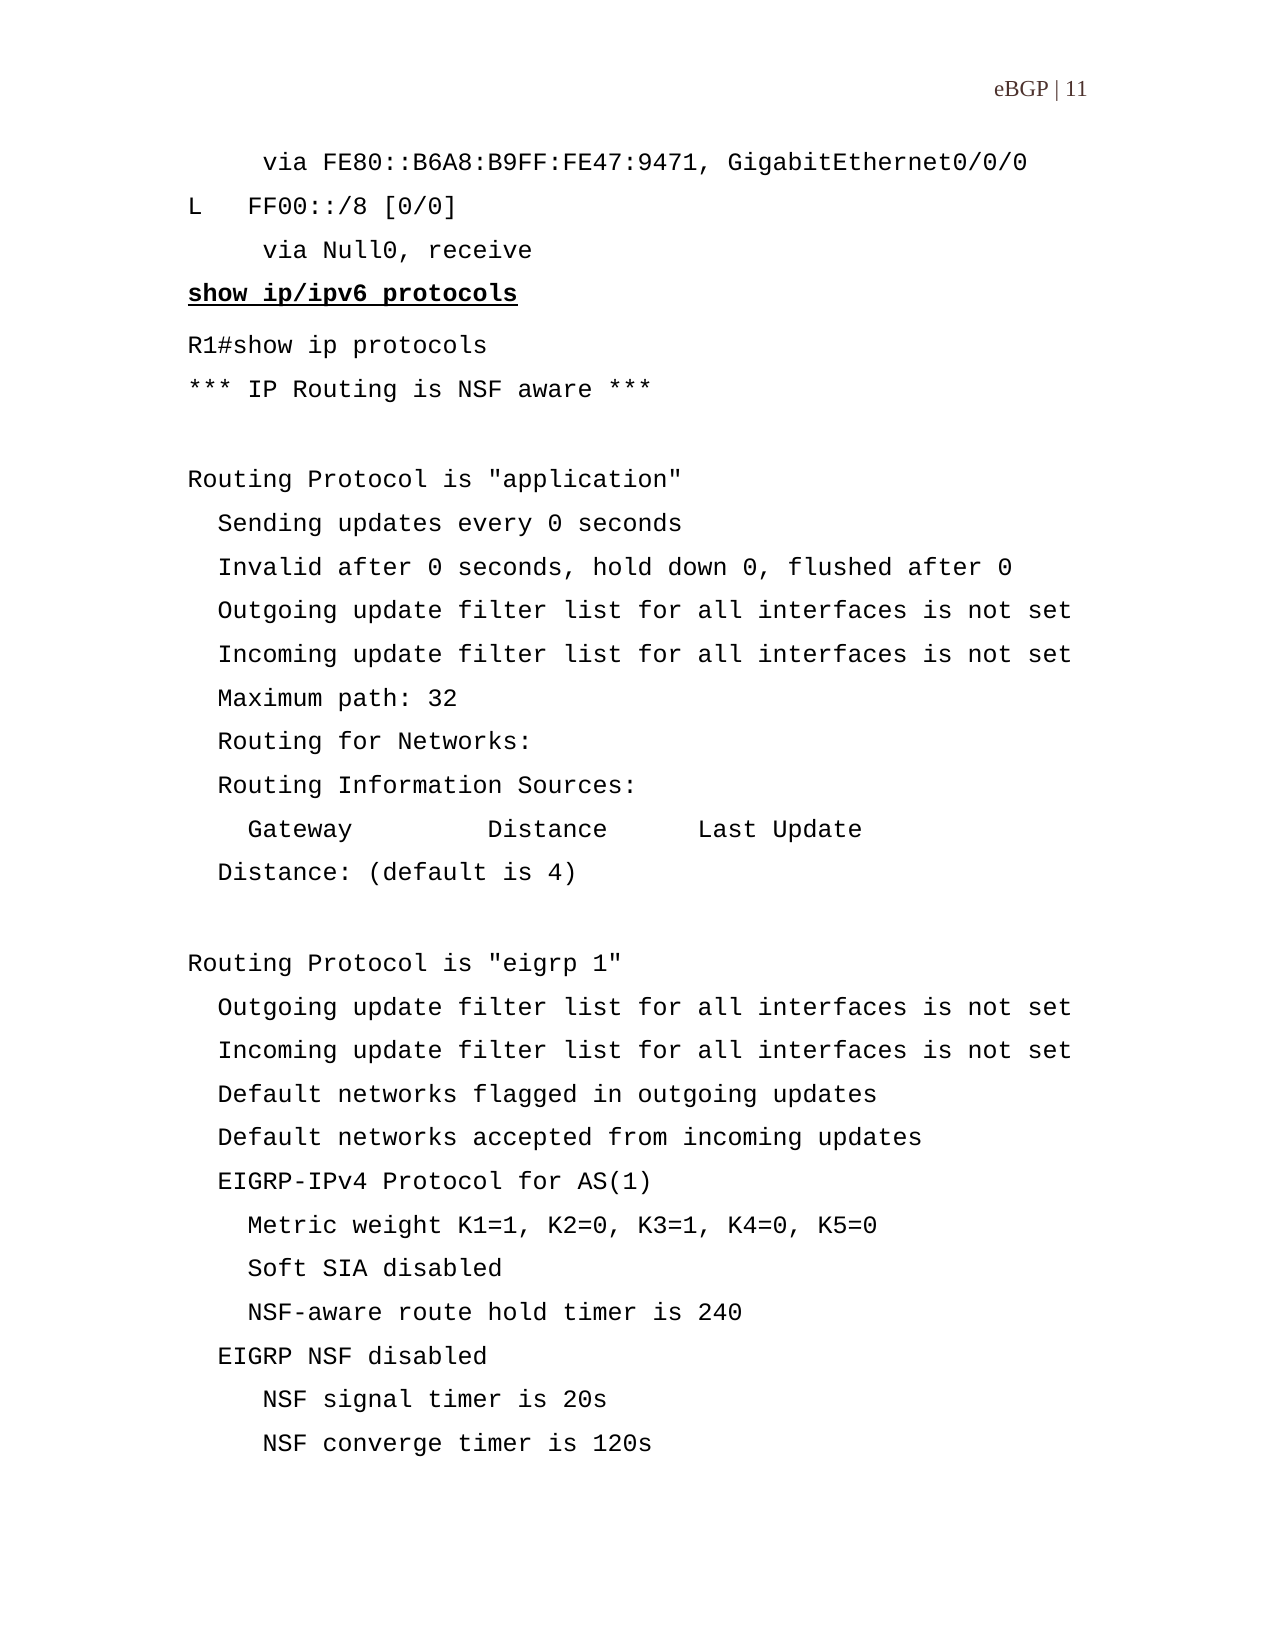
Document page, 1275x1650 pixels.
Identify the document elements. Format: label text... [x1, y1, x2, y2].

text Outgoing update filter list for all interfaces is not set [187, 994, 1087, 1022]
text *** IP Routing is NSF aware *** [187, 377, 1087, 405]
text Routing Protocol is "application" [187, 467, 1087, 495]
text Maximum path: 32 [187, 685, 1087, 714]
text Gateway Distance Last Update [187, 816, 1087, 844]
text EIGRP-IPv4 Protocol for AS(1) [187, 1169, 1087, 1197]
text Metric weight K1=1, K2=0, K3=1, K4=0, K5=0 [187, 1212, 1087, 1241]
text show ip/ipv6 protocols [187, 281, 1087, 309]
text NSF signal timer is 20s [187, 1387, 1087, 1415]
text Outgoing update filter list for all interfaces is not set [187, 598, 1087, 626]
text Invalid after 0 seconds, hold down 0, flushed after 0 [187, 554, 1087, 583]
text L FF00::/8 [0/0] [187, 194, 1087, 222]
text Incoming update filter list for all interfaces is not set [187, 1038, 1087, 1066]
text Sending updates every 0 seconds [187, 511, 1087, 539]
text Incoming update filter list for all interfaces is not set [187, 642, 1087, 670]
text Routing for Networks: [187, 729, 1087, 757]
text Default networks accepted from incoming updates [187, 1125, 1087, 1153]
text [187, 150, 1087, 178]
text Distance: (default is 4) [187, 860, 1087, 888]
text Routing Information Sources: [187, 773, 1087, 801]
text Default networks flagged in outgoing updates [187, 1081, 1087, 1110]
text EIGRP NSF disabled [187, 1343, 1087, 1372]
text R1#show ip protocols [187, 333, 1087, 361]
text Routing Protocol is "eigrp 1" [187, 950, 1087, 979]
text via Null0, receive [187, 237, 1087, 266]
text NSF converge timer is 120s [187, 1431, 1087, 1459]
text NSF-aware route hold timer is 240 [187, 1299, 1087, 1328]
text Soft SIA disabled [187, 1256, 1087, 1284]
